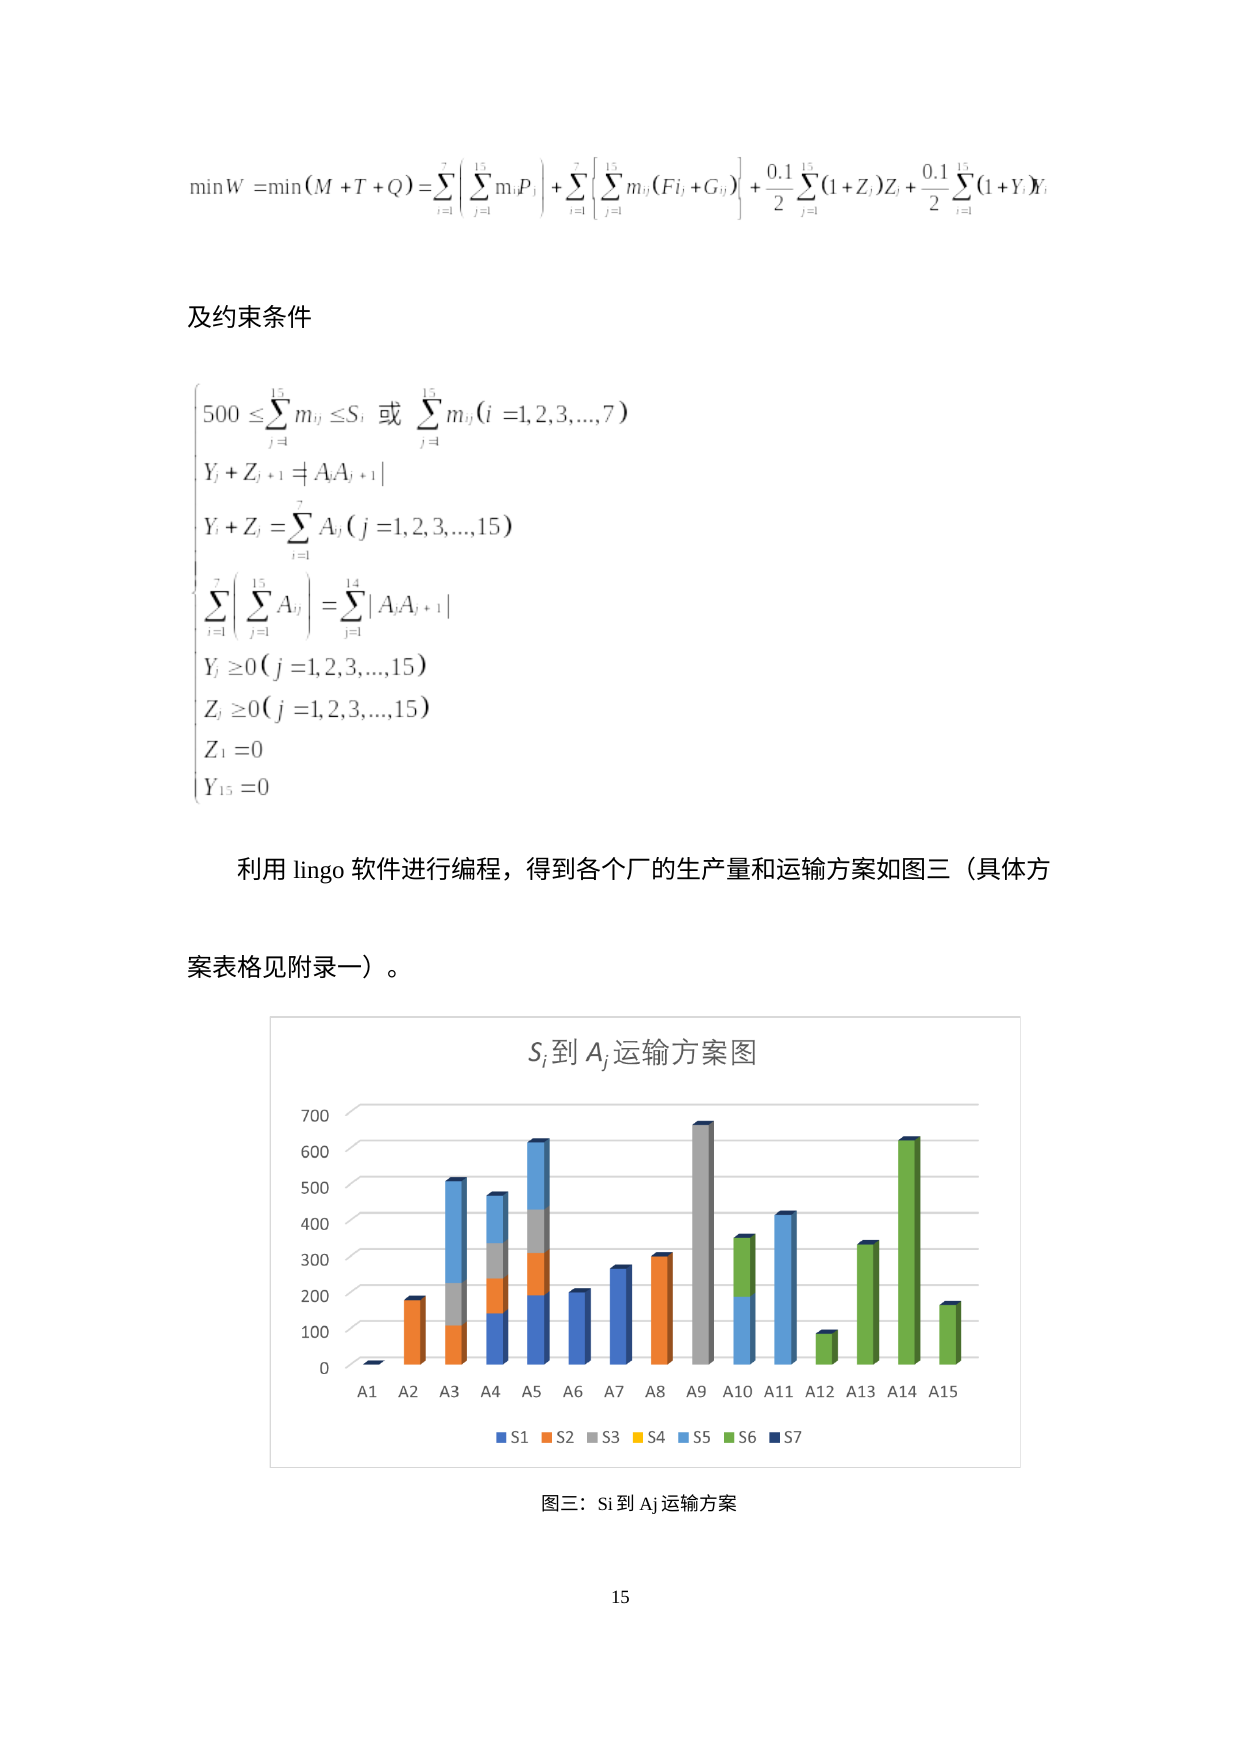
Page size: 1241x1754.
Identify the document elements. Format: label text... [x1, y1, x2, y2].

text 图三：Si到Aj运输方案 [187, 1486, 1053, 1518]
text 利用 lingo 软件进行编程，得到各个厂的生产量和运输方案如图三（具体方案表格见附录一）。 [187, 836, 1053, 998]
text 对目标函数及约束条件 [187, 153, 1053, 348]
picture [269, 1016, 1021, 1468]
